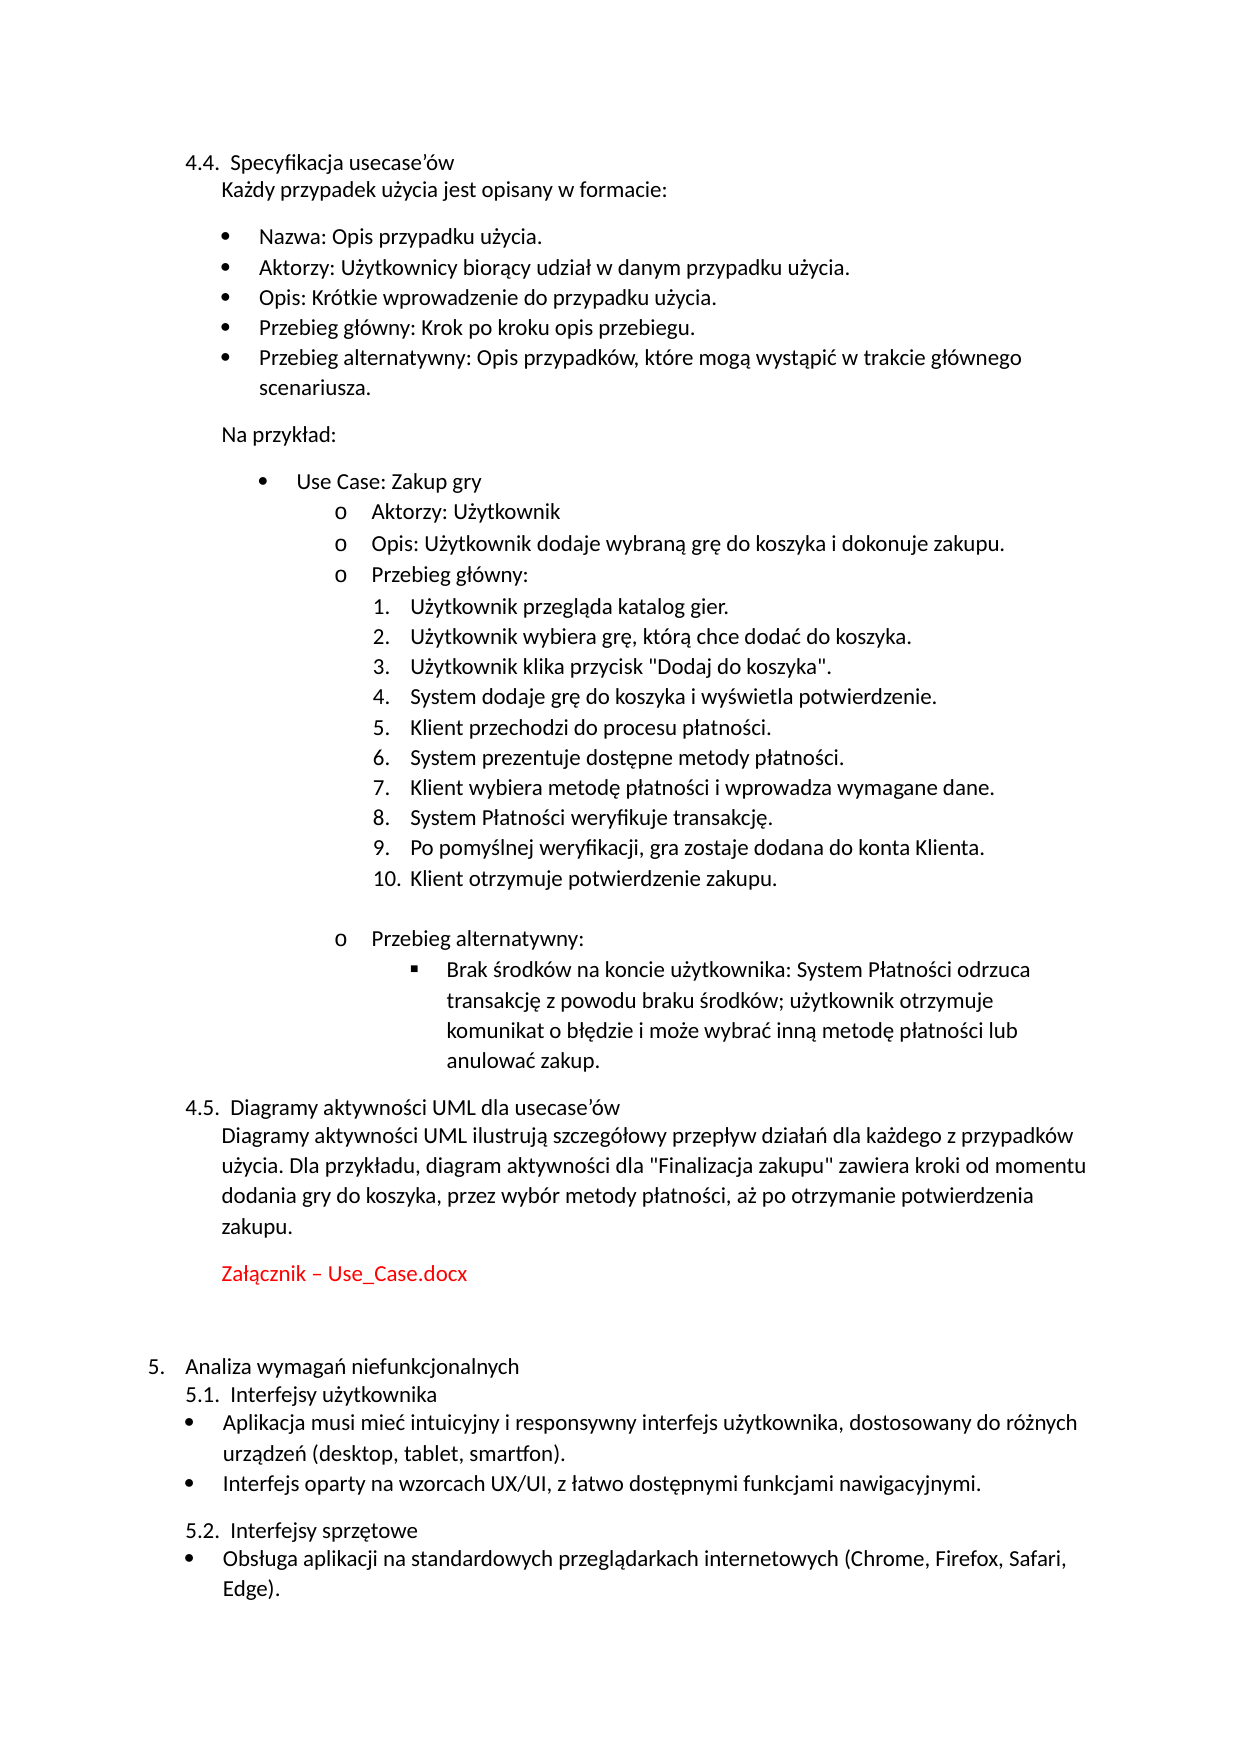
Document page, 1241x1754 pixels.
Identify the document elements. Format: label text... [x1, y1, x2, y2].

list Klient wybiera metodę płatności i wprowadza wymagane dane. [373, 773, 1093, 801]
list Interfejs oparty na wzorcach UX/UI, z łatwo dostępnymi funkcjami nawigacyjnymi. [185, 1469, 1093, 1497]
text Na przykład: [221, 420, 1093, 448]
list Use Case: Zakup gry [259, 467, 1093, 495]
text Diagramy aktywności UML ilustrują szczegółowy przepływ działań dla każdego z przypadków użycia. Dla przykładu, diagram aktywności dla "Finalizacja zakupu" zawiera kroki od momentu dodania gry do koszyka, przez wybór metody płatności, aż po otrzymanie potwierdzenia zakupu. [221, 1121, 1093, 1240]
list Opis: Krótkie wprowadzenie do przypadku użycia. [221, 283, 1093, 311]
list Obsługa aplikacji na standardowych przeglądarkach internetowych (Chrome, Firefox, Safari, Edge). [185, 1544, 1093, 1602]
list Przebieg główny: [334, 560, 1093, 589]
list System Płatności weryfikuje transakcję. [373, 803, 1093, 831]
list Aplikacja musi mieć intuicyjny i responsywny interfejs użytkownika, dostosowany do różnych urządzeń (desktop, tablet, smartfon). [185, 1408, 1093, 1467]
subtitle Interfejsy sprzętowe [185, 1516, 1093, 1544]
text Każdy przypadek użycia jest opisany w formacie: [148, 176, 1093, 204]
list Użytkownik wybiera grę, którą chce dodać do koszyka. [373, 622, 1093, 650]
list System dodaje grę do koszyka i wyświetla potwierdzenie. [373, 682, 1093, 711]
list Przebieg alternatywny: [334, 924, 1093, 953]
list System prezentuje dostępne metody płatności. [373, 743, 1093, 771]
list Aktorzy: Użytkownicy biorący udział w danym przypadku użycia. [221, 253, 1093, 281]
list Klient otrzymuje potwierdzenie zakupu. [373, 864, 1093, 892]
list Brak środków na koncie użytkownika: System Płatności odrzuca transakcję z powodu braku środków; użytkownik otrzymuje komunikat o błędzie i może wybrać inną metodę płatności lub anulować zakup. [409, 956, 1093, 1074]
list Nazwa: Opis przypadku użycia. [221, 222, 1093, 251]
subtitle Interfejsy użytkownika [185, 1380, 1093, 1408]
subtitle Diagramy aktywności UML dla usecase’ów [185, 1093, 1093, 1121]
list Opis: Użytkownik dodaje wybraną grę do koszyka i dokonuje zakupu. [334, 529, 1093, 558]
list Użytkownik klika przycisk "Dodaj do koszyka". [373, 652, 1093, 680]
list Aktorzy: Użytkownik [334, 497, 1093, 527]
list Po pomyślnej weryfikacji, gra zostaje dodana do konta Klienta. [373, 833, 1093, 862]
list Przebieg alternatywny: Opis przypadków, które mogą wystąpić w trakcie głównego scenariusza. [221, 343, 1093, 402]
subtitle Specyfikacja usecase’ów [185, 148, 1093, 176]
text Załącznik – Use_Case.docx [221, 1259, 1093, 1287]
list Użytkownik przegląda katalog gier. [373, 592, 1093, 620]
list Przebieg główny: Krok po kroku opis przebiegu. [221, 313, 1093, 341]
subtitle Analiza wymagań niefunkcjonalnych [148, 1352, 1093, 1380]
list Klient przechodzi do procesu płatności. [373, 713, 1093, 741]
